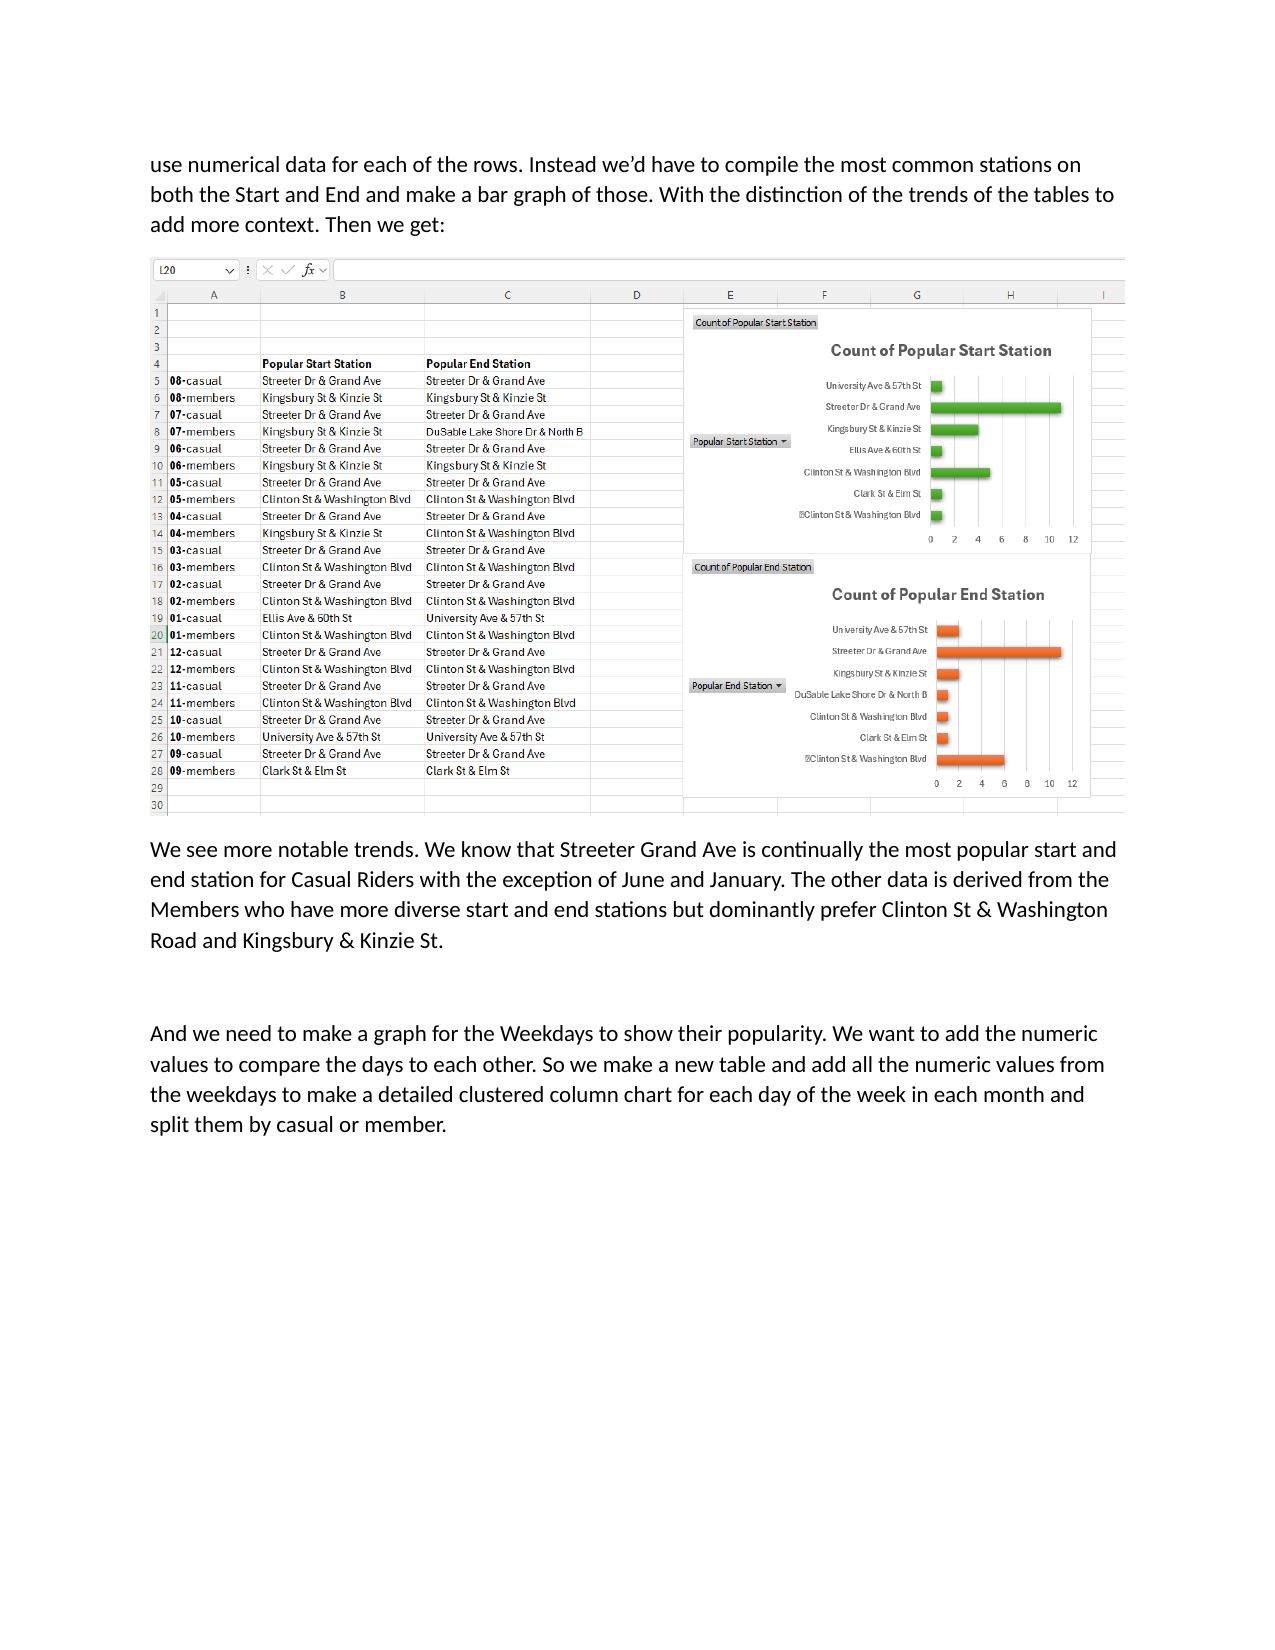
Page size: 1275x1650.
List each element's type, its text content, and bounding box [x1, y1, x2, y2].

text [150, 150, 1125, 238]
picture [150, 257, 1125, 816]
text And we need to make a graph for the Weekdays to show their popularity. We want to add the numeric values to compare the days to each other. So we make a new table and add all the numeric values from the weekdays to make a detailed clustered column chart for each day of the week in each month and split them by casual or member. [150, 1019, 1125, 1138]
text We see more notable trends. We know that Streeter Grand Ave is continually the most popular start and end station for Casual Riders with the exception of June and January. The other data is derived from the Members who have more diverse start and end stations but dominantly prefer Clinton St & Washington Road and Kingsbury & Kinzie St. [150, 835, 1125, 954]
